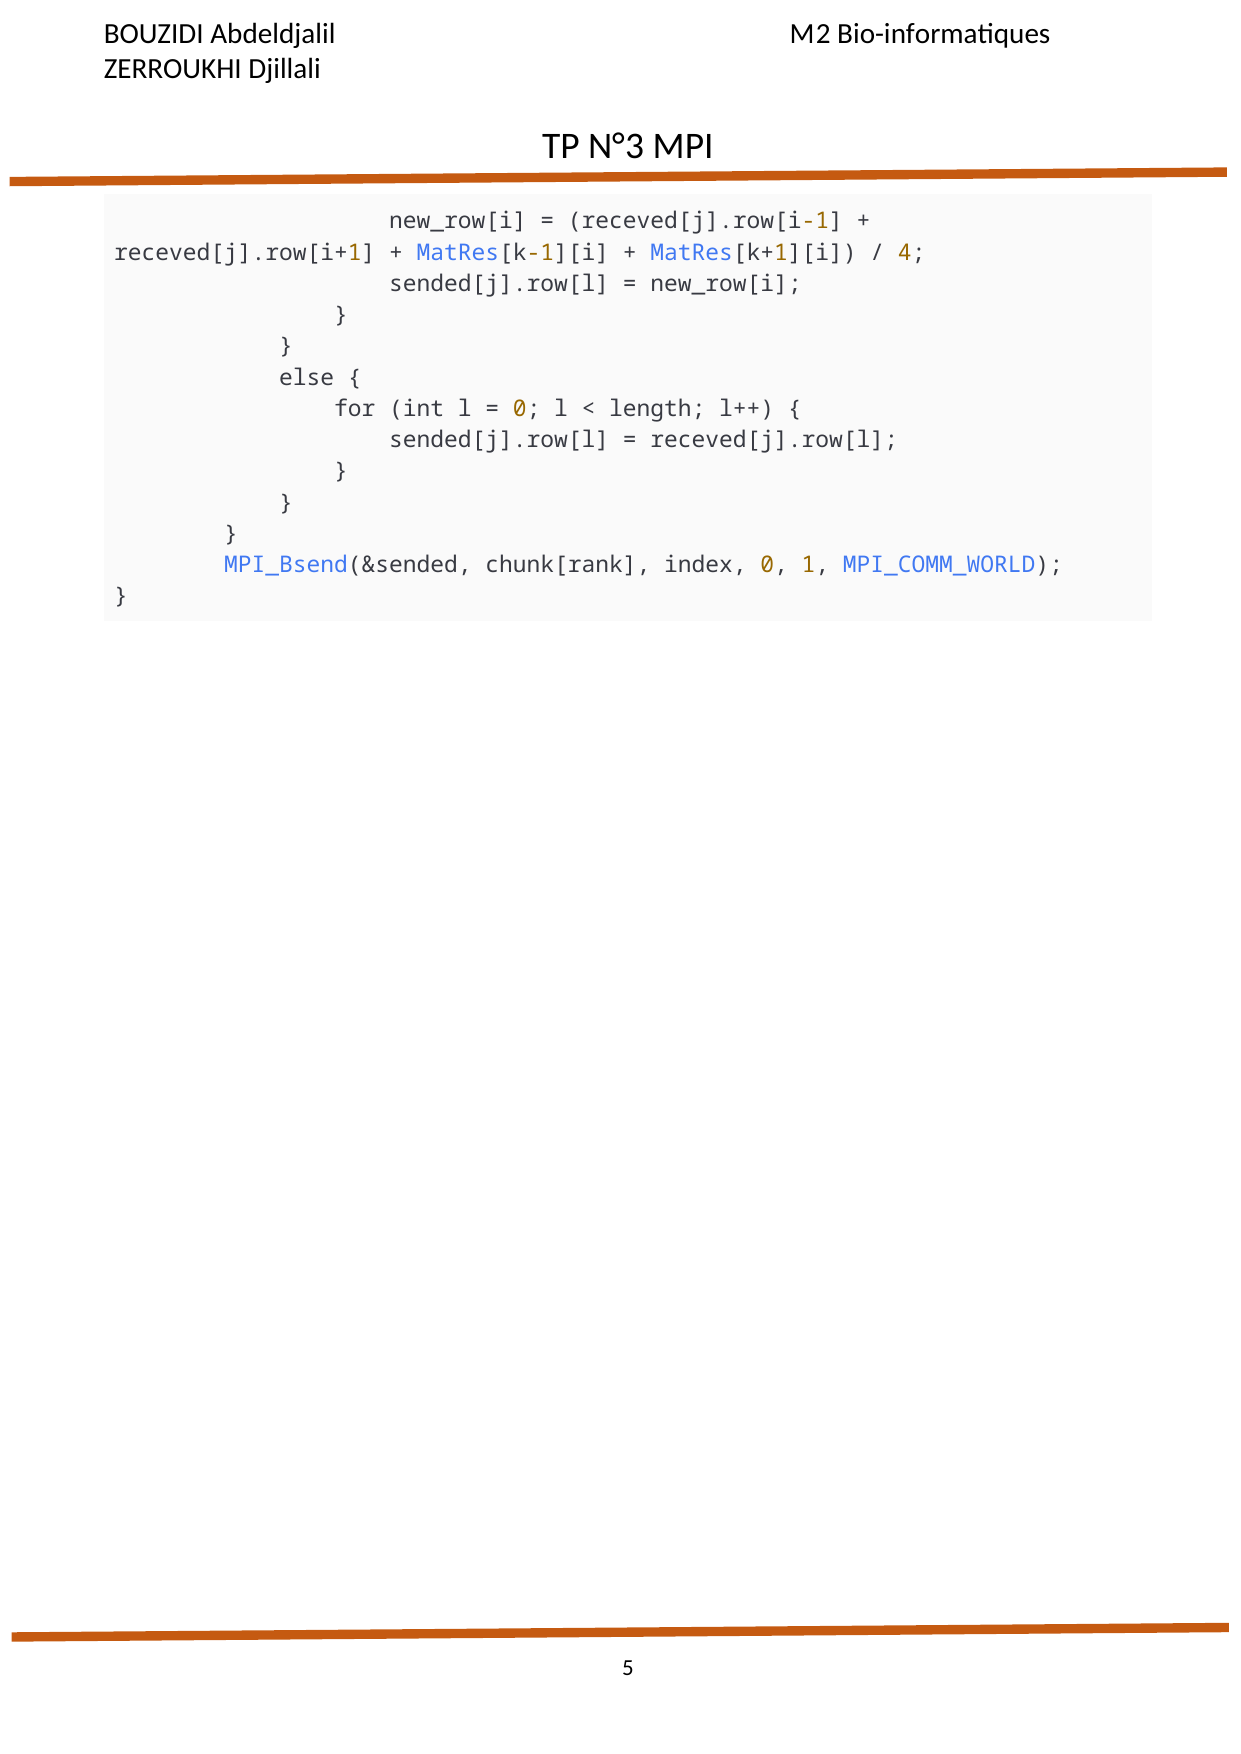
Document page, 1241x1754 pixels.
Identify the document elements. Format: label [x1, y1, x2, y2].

table_header [104, 194, 1152, 621]
